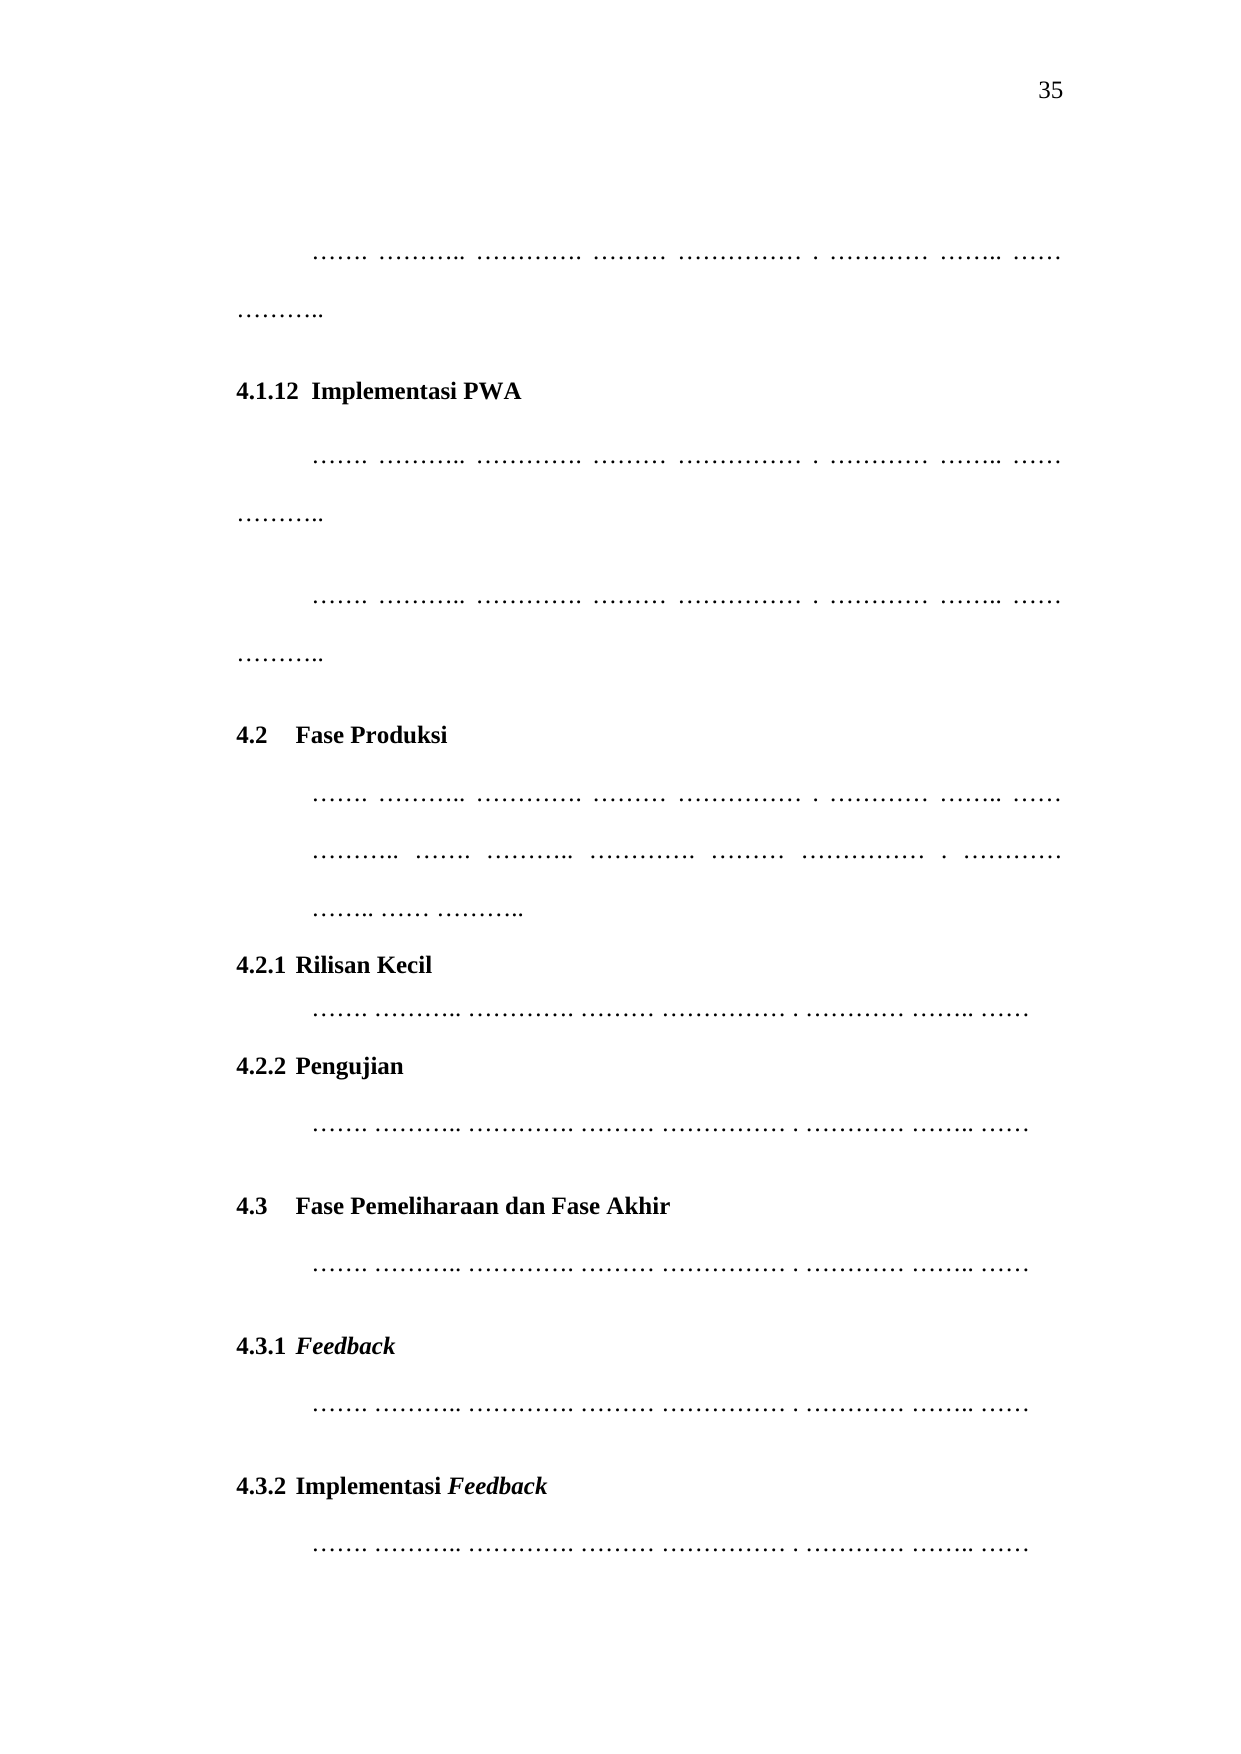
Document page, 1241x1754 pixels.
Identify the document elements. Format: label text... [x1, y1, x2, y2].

list Implementasi PWA [236, 376, 1063, 405]
list Rilisan Kecil [236, 950, 1063, 979]
text ……. ……….. …………. ……… …………… . ………… …….. …… ……….. [236, 440, 1063, 526]
list Implementasi Feedback [236, 1471, 1063, 1499]
text ……. ……….. …………. ……… …………… . ………… …….. …… ……….. [236, 236, 1063, 322]
text ……. ……….. …………. ……… …………… . ………… …….. …… [236, 1108, 1063, 1137]
list ……. ……….. …………. ……… …………… . ………… …….. …… ……….. ……. ……….. …………. ……… …………… . ………… …….. …… ……….. [311, 778, 1063, 921]
text ……. ……….. …………. ……… …………… . ………… …….. …… [236, 1528, 1063, 1557]
text ……. ……….. …………. ……… …………… . ………… …….. …… [236, 1388, 1063, 1417]
list Feedback [236, 1331, 1063, 1359]
list Fase Pemeliharaan dan Fase Akhir [236, 1191, 1063, 1219]
list Fase Produksi [236, 720, 1063, 749]
text ……. ……….. …………. ……… …………… . ………… …….. …… [236, 1248, 1063, 1277]
list ……. ……….. …………. ……… …………… . ………… …….. …… [236, 993, 1063, 1022]
text ……. ……….. …………. ……… …………… . ………… …….. …… ……….. [236, 580, 1063, 666]
list Pengujian [236, 1051, 1063, 1079]
